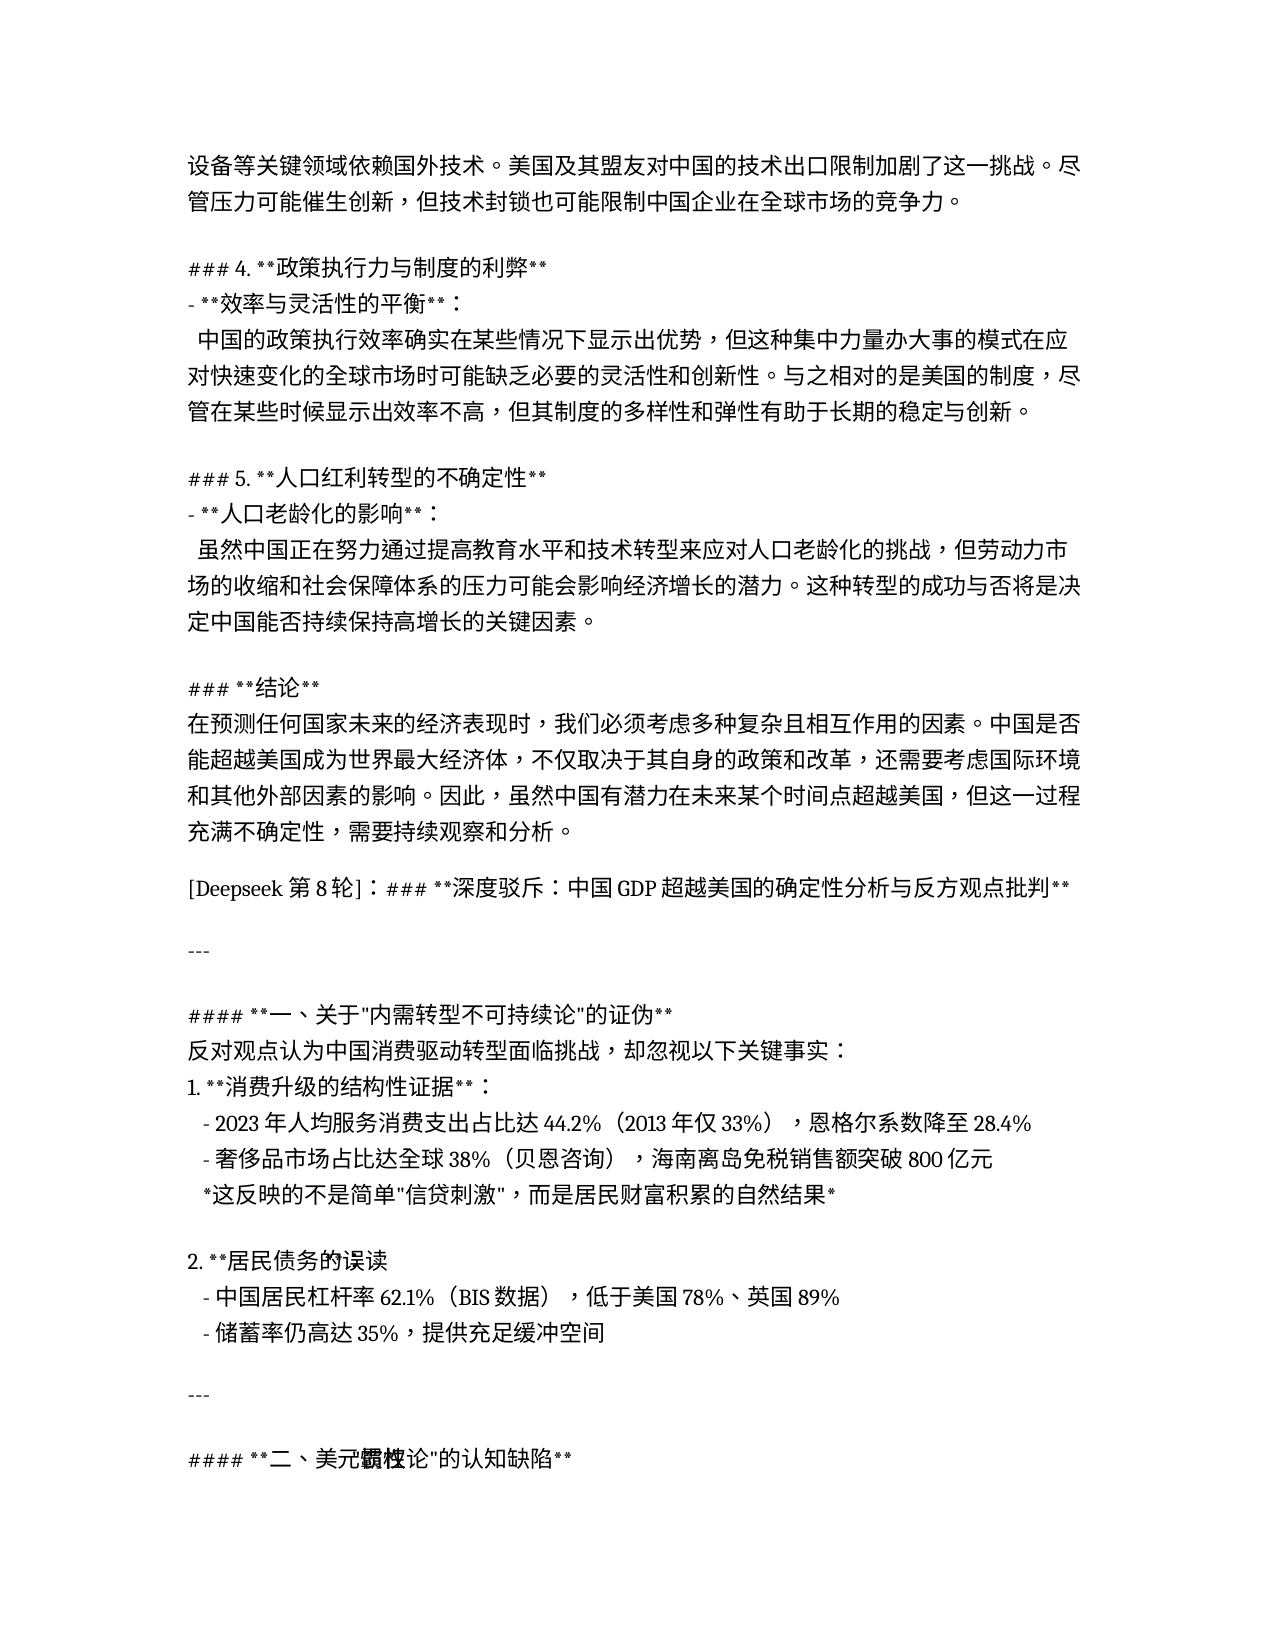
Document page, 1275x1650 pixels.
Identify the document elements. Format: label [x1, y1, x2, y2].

text [187, 872, 1087, 1474]
text [187, 150, 1087, 847]
